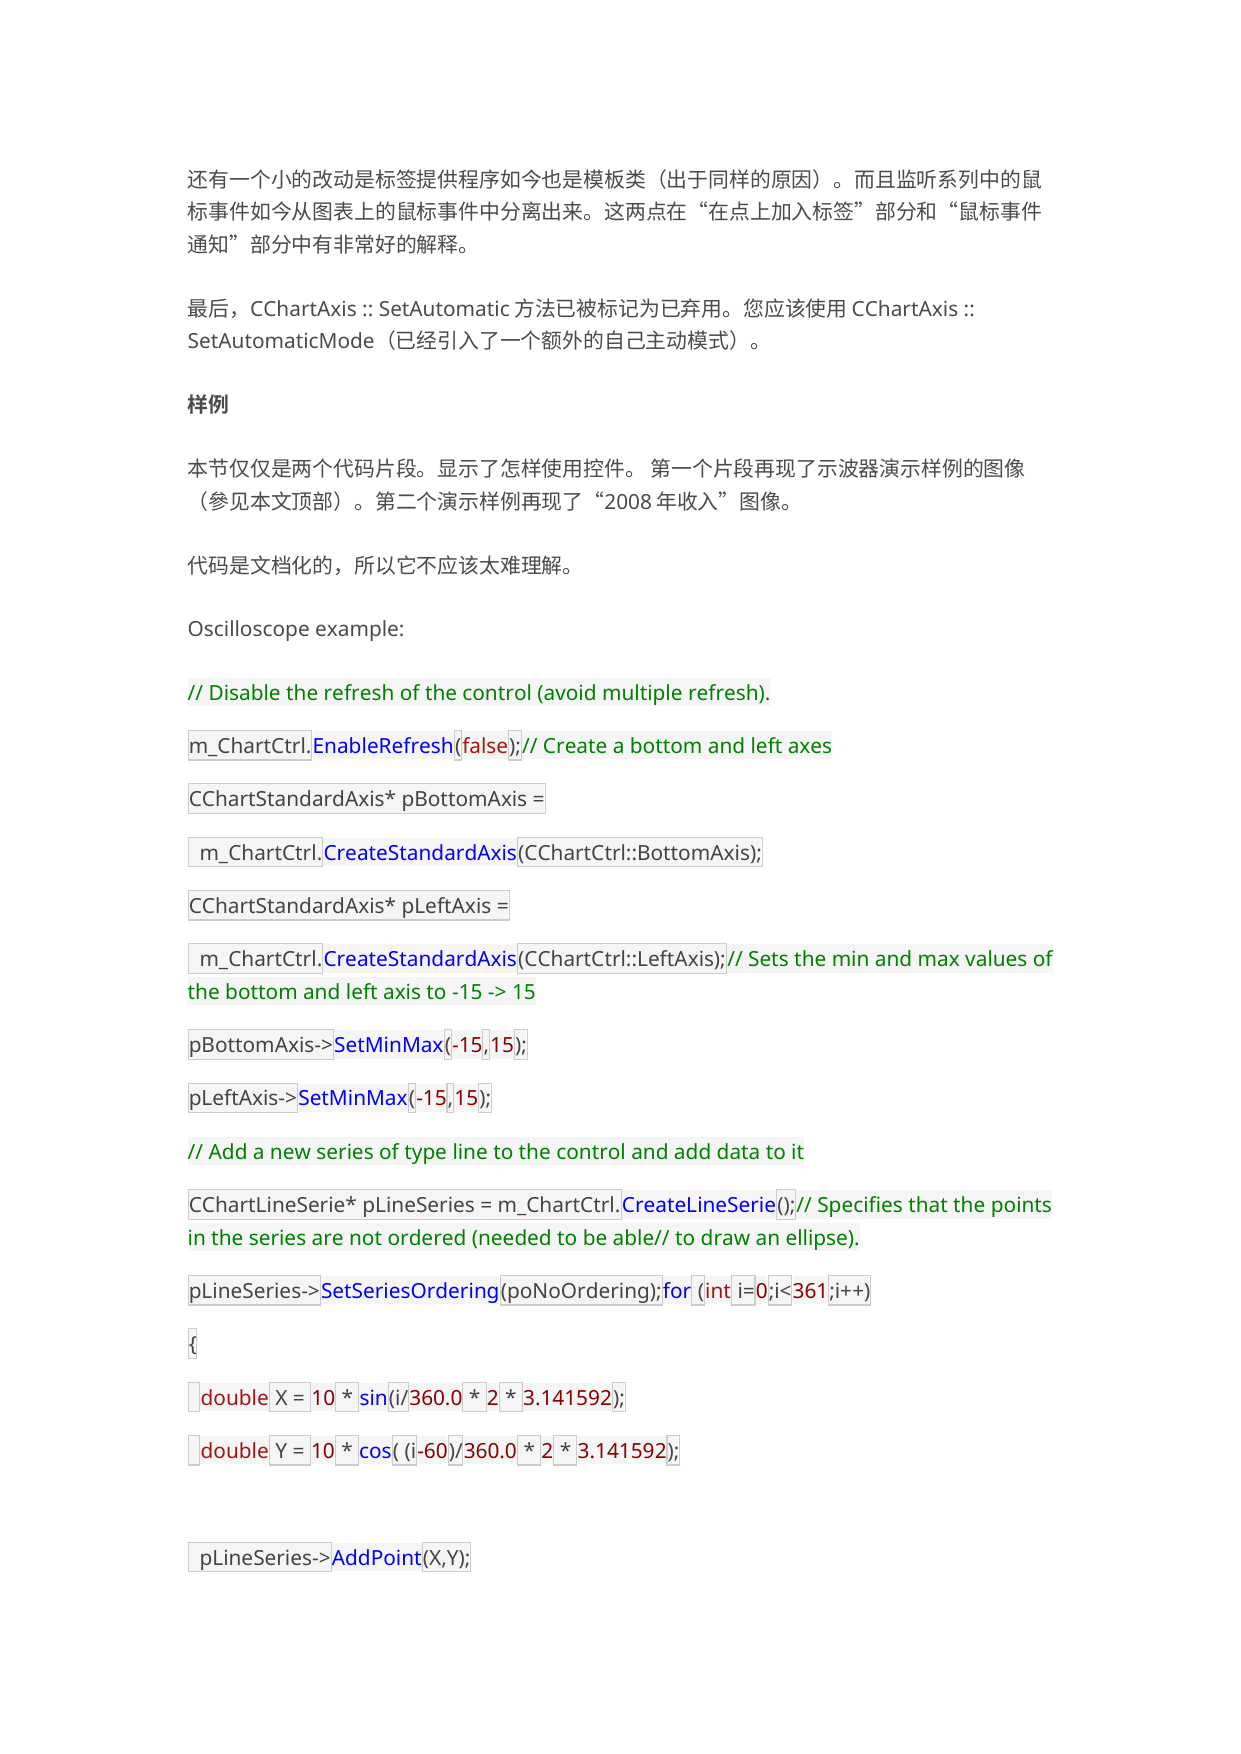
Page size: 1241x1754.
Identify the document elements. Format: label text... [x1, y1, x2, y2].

text 本节仅仅是两个代码片段。显示了怎样使用控件。 第一个片段再现了示波器演示样例的图像（參见本文顶部）。第二个演示样例再现了“2008年收入”图像。 [187, 451, 1053, 516]
text m_ChartCtrl.CreateStandardAxis(CChartCtrl::LeftAxis);// Sets the min and max values of the bottom and left axis to -15 -> 15 [187, 944, 1053, 1007]
text CChartStandardAxis* pBottomAxis = [187, 782, 1053, 815]
text 还有一个小的改动是标签提供程序如今也是模板类（出于同样的原因）。而且监听系列中的鼠标事件如今从图表上的鼠标事件中分离出来。这两点在“在点上加入标签”部分和“鼠标事件通知”部分中有非常好的解释。 [187, 162, 1053, 259]
text pLineSeries->SetSeriesOrdering(poNoOrdering);for (int i=0;i<361;i++) [187, 1274, 1053, 1307]
text 最后，CChartAxis :: SetAutomatic方法已被标记为已弃用。您应该使用CChartAxis :: SetAutomaticMode（已经引入了一个额外的自己主动模式）。 [187, 291, 1053, 356]
text { [187, 1327, 1053, 1360]
text pLeftAxis->SetMinMax(-15,15); [479, 1082, 1053, 1114]
text Oscilloscope example: [187, 612, 1053, 644]
text // Disable the refresh of the control (avoid multiple refresh). [187, 676, 1053, 708]
text m_ChartCtrl.EnableRefresh(false);// Create a bottom and left axes [187, 729, 1053, 762]
text CChartStandardAxis* pLeftAxis = [187, 889, 1053, 922]
text m_ChartCtrl.CreateStandardAxis(CChartCtrl::BottomAxis); [518, 836, 1053, 868]
text 代码是文档化的，所以它不应该太难理解。 [187, 548, 1053, 580]
text pLineSeries->AddPoint(X,Y); [423, 1541, 1053, 1573]
text // Add a new series of type line to the control and add data to it [187, 1135, 1053, 1167]
text double Y = 10 * cos( (i-60)/360.0 * 2 * 3.141592); [187, 1434, 1053, 1467]
subtitle 样例 [187, 387, 1053, 420]
text CChartLineSerie* pLineSeries = m_ChartCtrl.CreateLineSerie();// Specifies that the points in the series are not ordered (needed to be able// to draw an ellipse). [187, 1188, 1053, 1253]
text double X = 10 * sin(i/360.0 * 2 * 3.141592); [613, 1381, 1053, 1413]
text pBottomAxis->SetMinMax(-15,15); [187, 1028, 1053, 1061]
